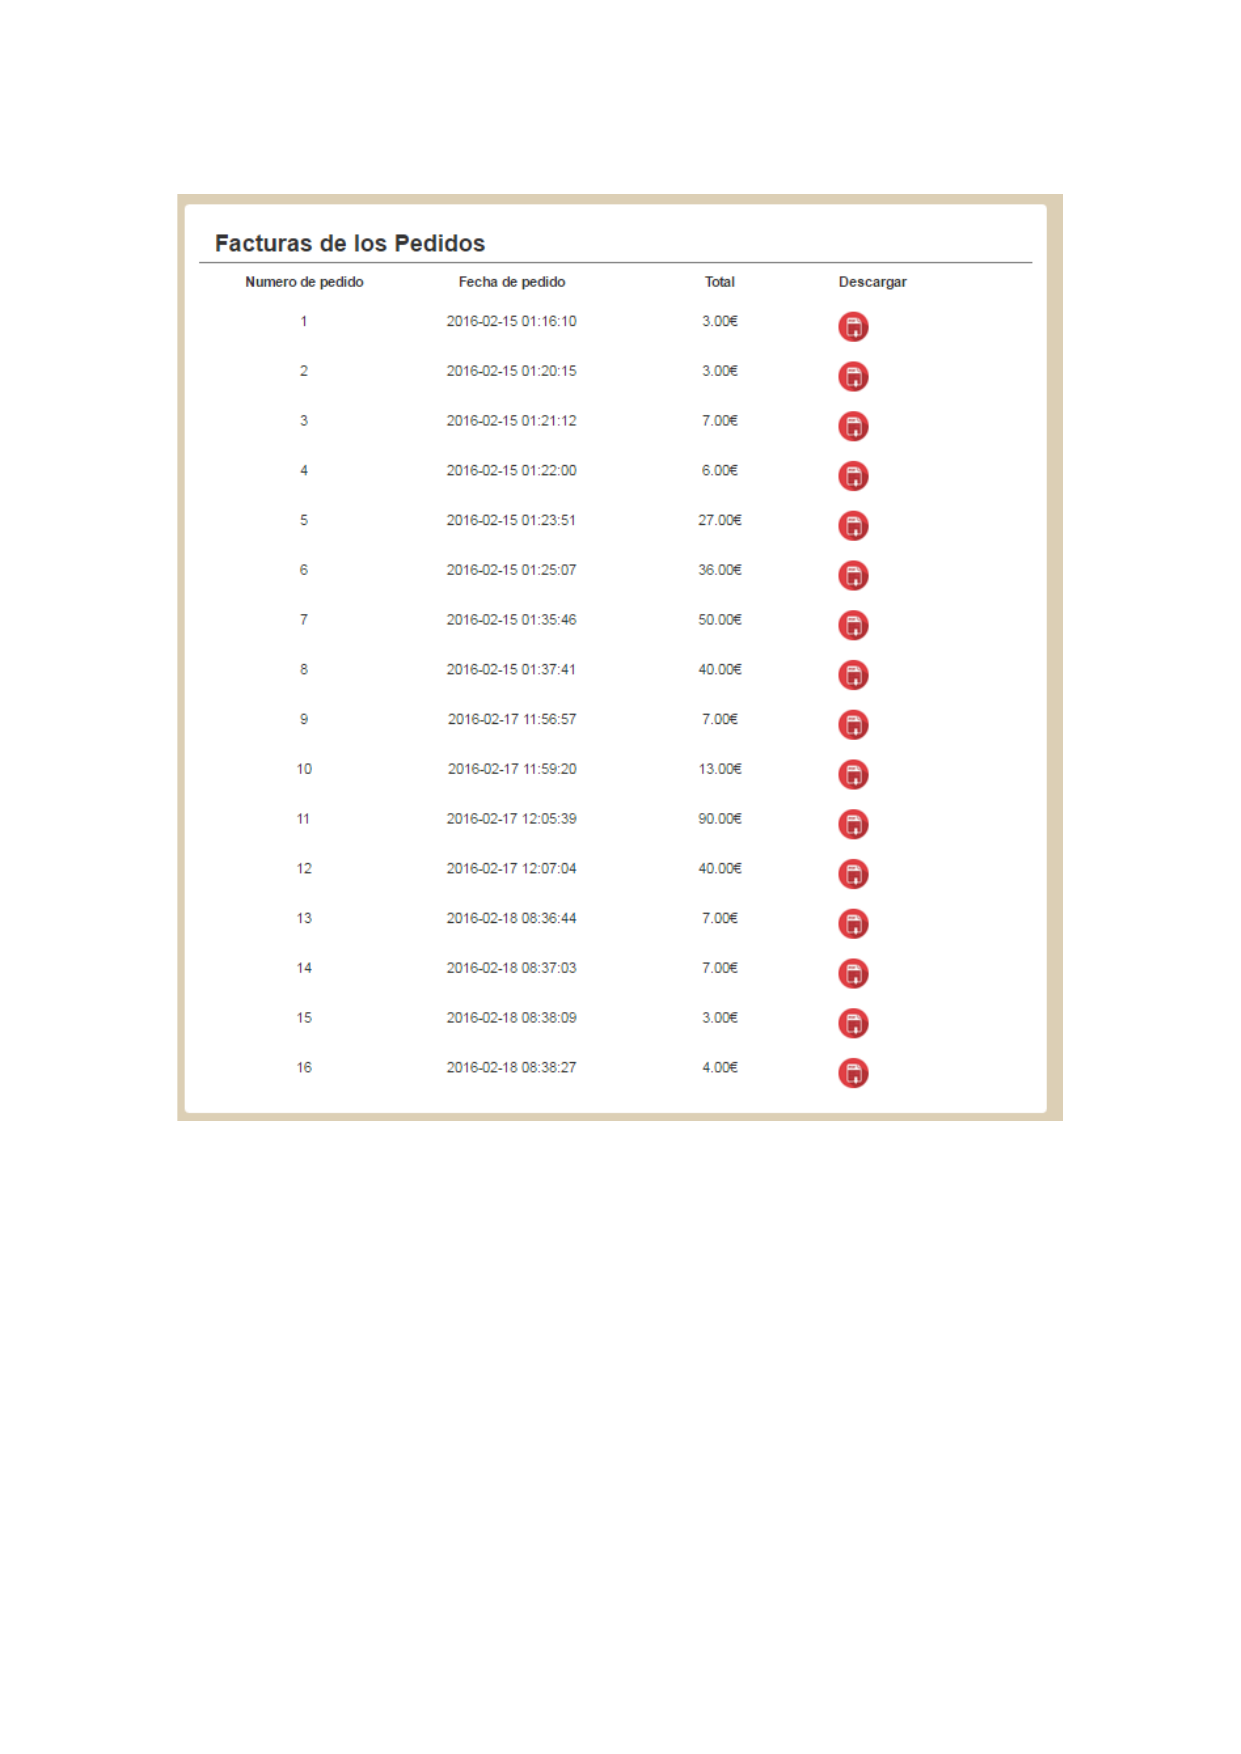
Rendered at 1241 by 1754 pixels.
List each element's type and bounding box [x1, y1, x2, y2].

picture [177, 194, 1063, 1121]
